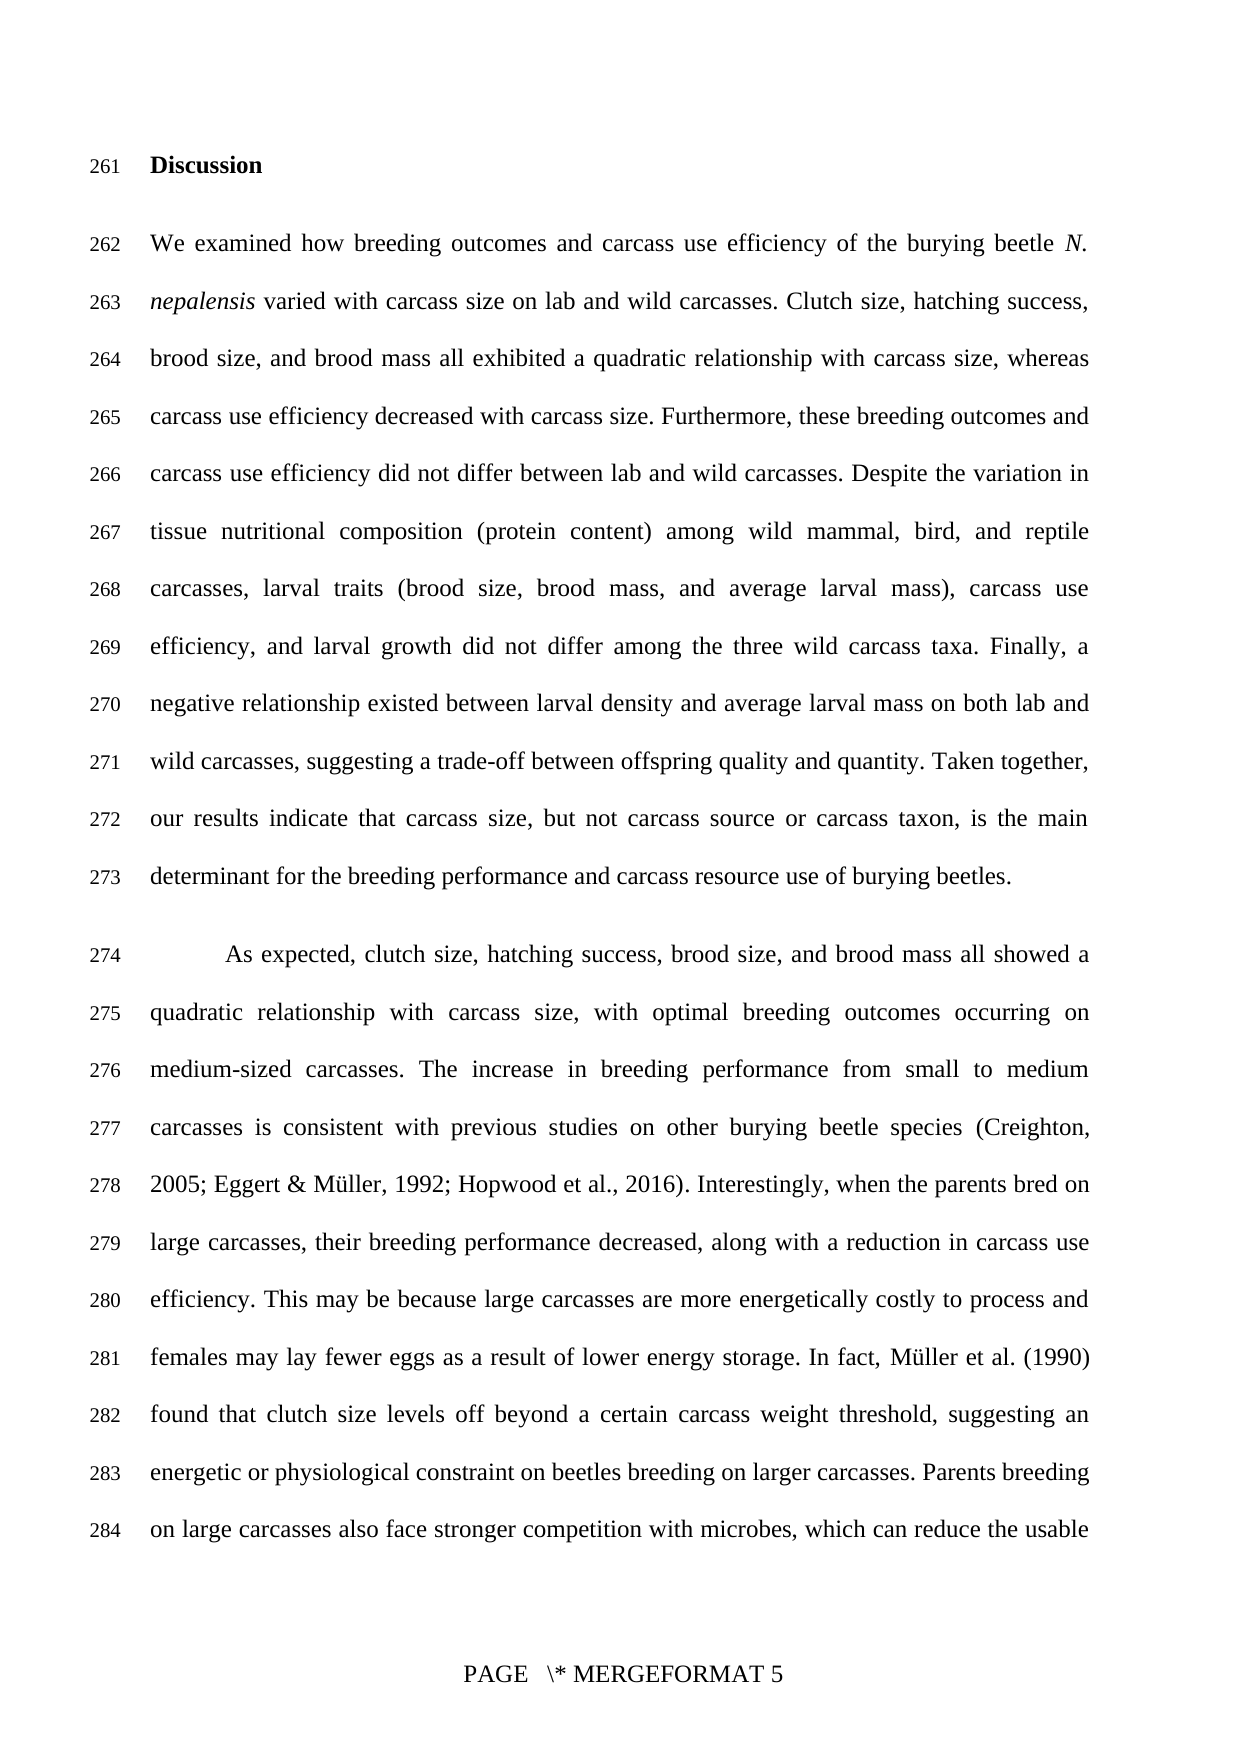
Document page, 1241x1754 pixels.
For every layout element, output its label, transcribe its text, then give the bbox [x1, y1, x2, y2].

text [150, 939, 1090, 1543]
text We examined how breeding outcomes and carcass use efficiency of the burying beetle N. nepalensis varied with carcass size on lab and wild carcasses. Clutch size, hatching success, brood size, and brood mass all exhibited a quadratic relationship with carcass size, whereas carcass use efficiency decreased with carcass size. Furthermore, these breeding outcomes and carcass use efficiency did not differ between lab and wild carcasses. Despite the variation in tissue nutritional composition (protein content) among wild mammal, bird, and reptile carcasses, larval traits (brood size, brood mass, and average larval mass), carcass use efficiency, and larval growth did not differ among the three wild carcass taxa. Finally, a negative relationship existed between larval density and average larval mass on both lab and wild carcasses, suggesting a trade-off between offspring quality and quantity. Taken together, our results indicate that carcass size, but not carcass source or carcass taxon, is the main determinant for the breeding performance and carcass resource use of burying beetles. [150, 228, 1090, 889]
text Discussion [150, 150, 1090, 179]
